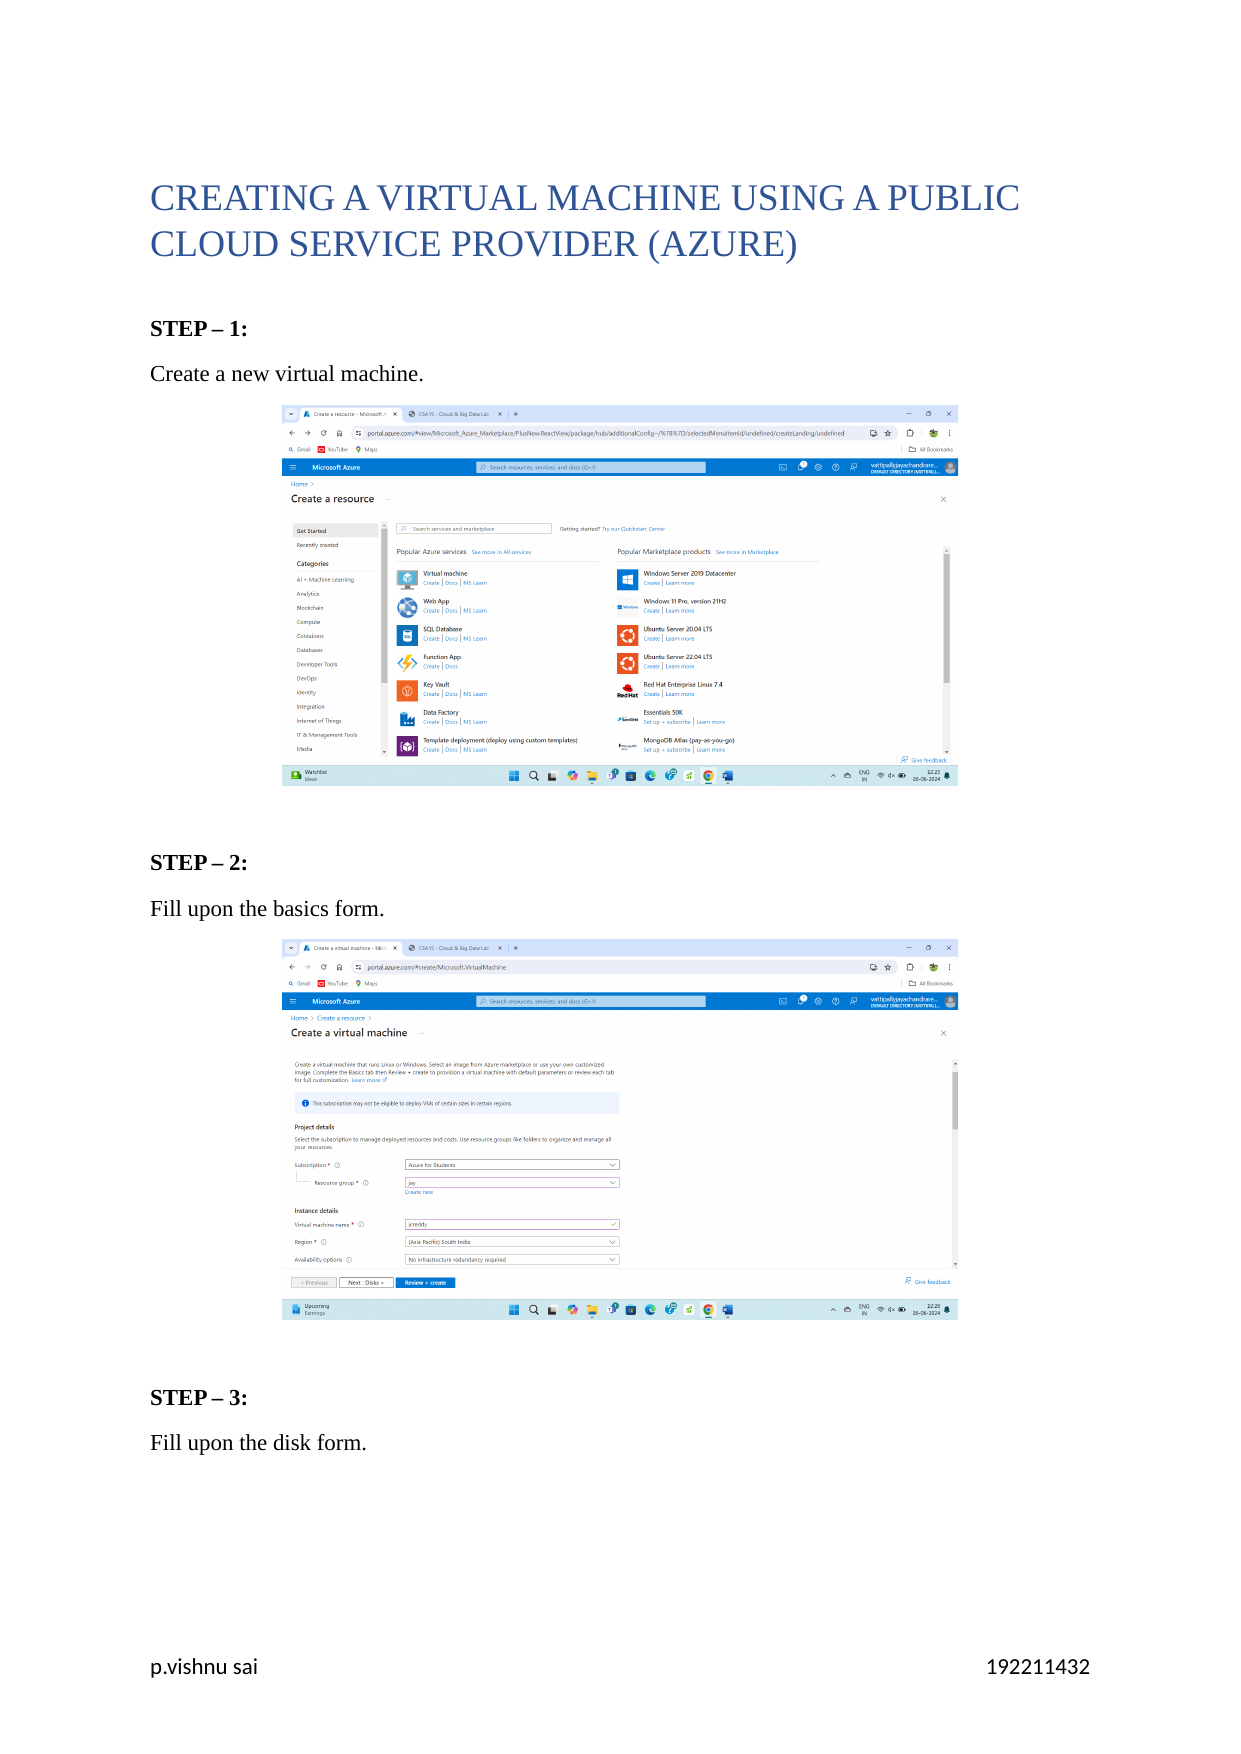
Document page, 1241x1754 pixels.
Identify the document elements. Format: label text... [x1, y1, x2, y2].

text STEP – 1: [150, 315, 1090, 341]
picture [282, 939, 959, 1320]
picture [282, 405, 959, 786]
subtitle CREATING A VIRTUAL MACHINE USING A PUBLIC CLOUD SERVICE PROVIDER (AZURE) [150, 175, 1090, 265]
text Fill upon the disk form. [150, 1429, 1090, 1455]
text Create a new virtual machine. [150, 360, 1090, 386]
text Fill upon the basics form. [150, 894, 1090, 921]
text STEP – 2: [150, 849, 1090, 876]
text STEP – 3: [150, 1384, 1090, 1410]
